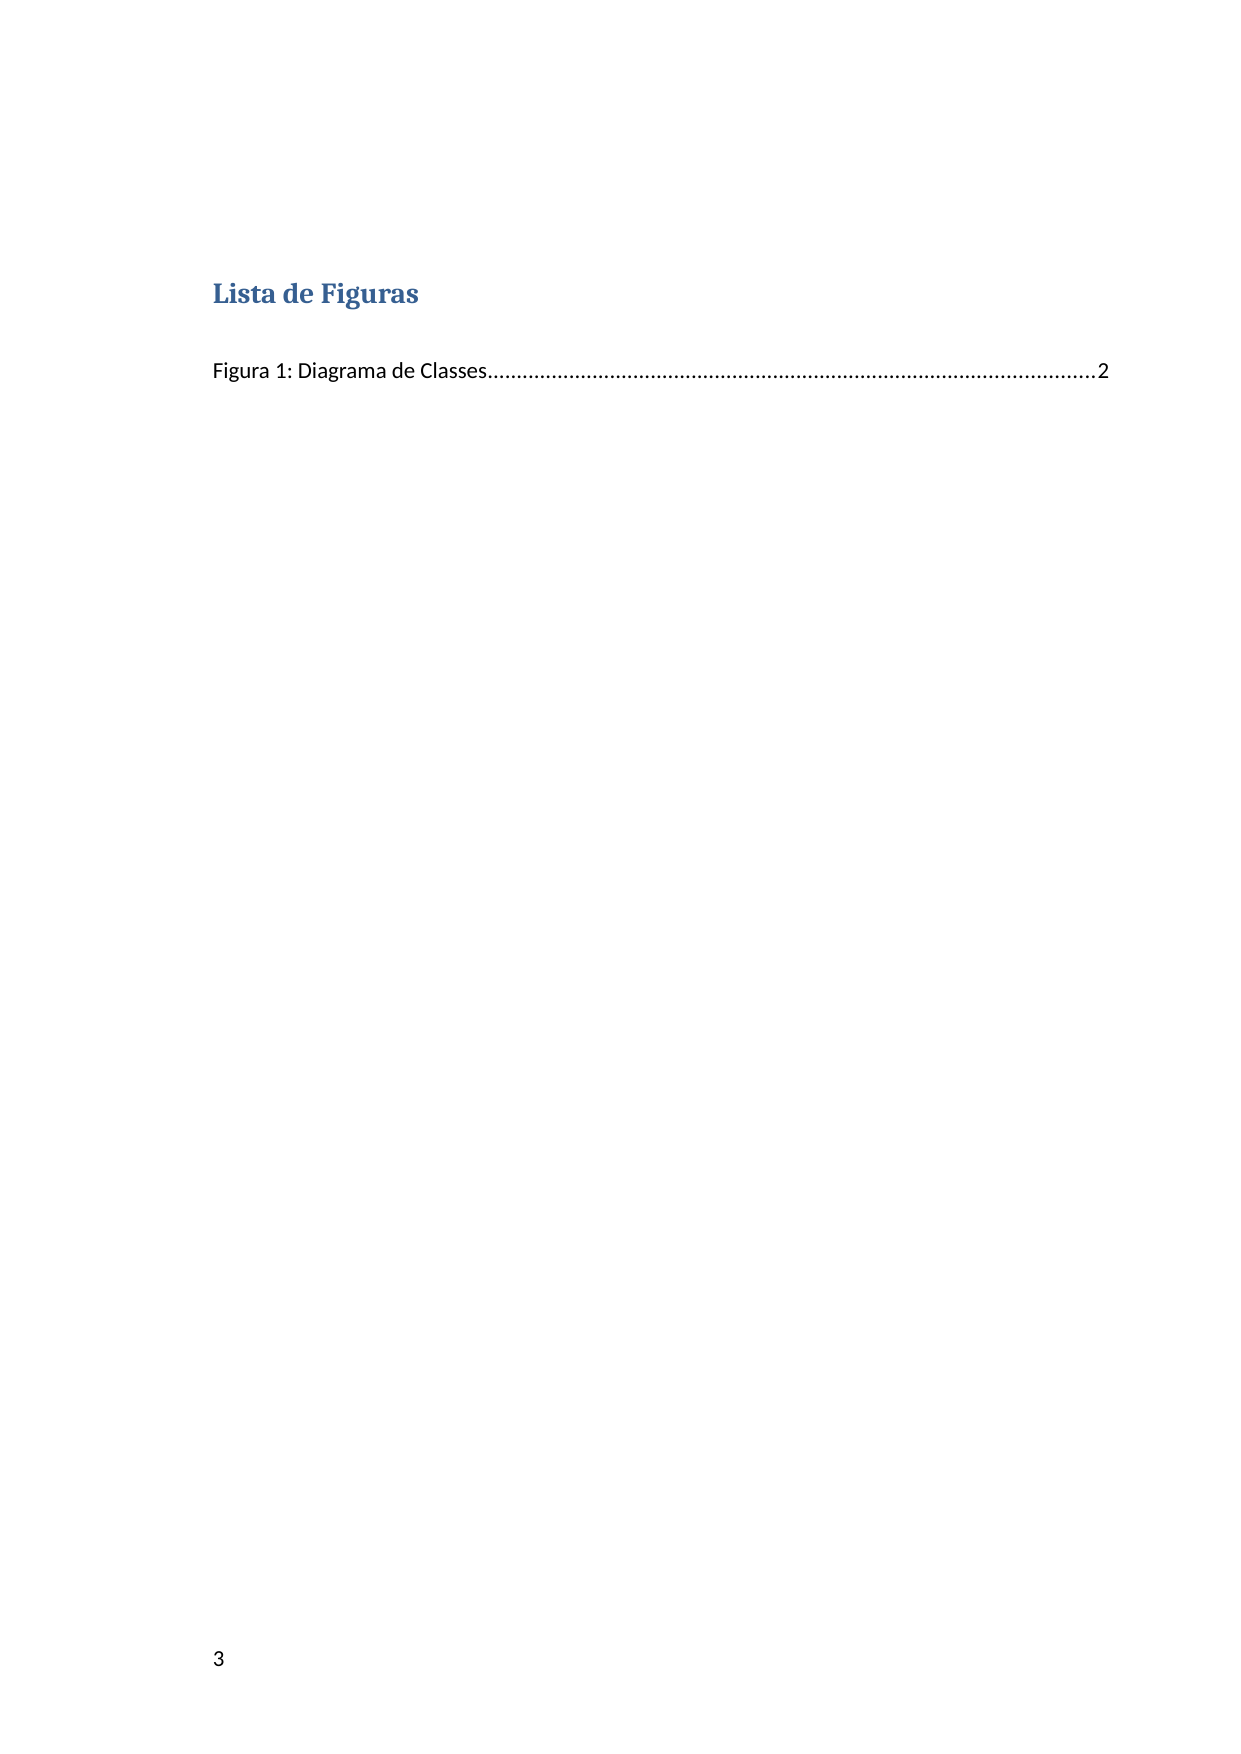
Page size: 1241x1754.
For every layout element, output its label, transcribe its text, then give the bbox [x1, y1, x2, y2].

text Lista de Figuras [213, 277, 1110, 311]
text Figura 1: Diagrama de Classes 2 [213, 357, 1110, 384]
